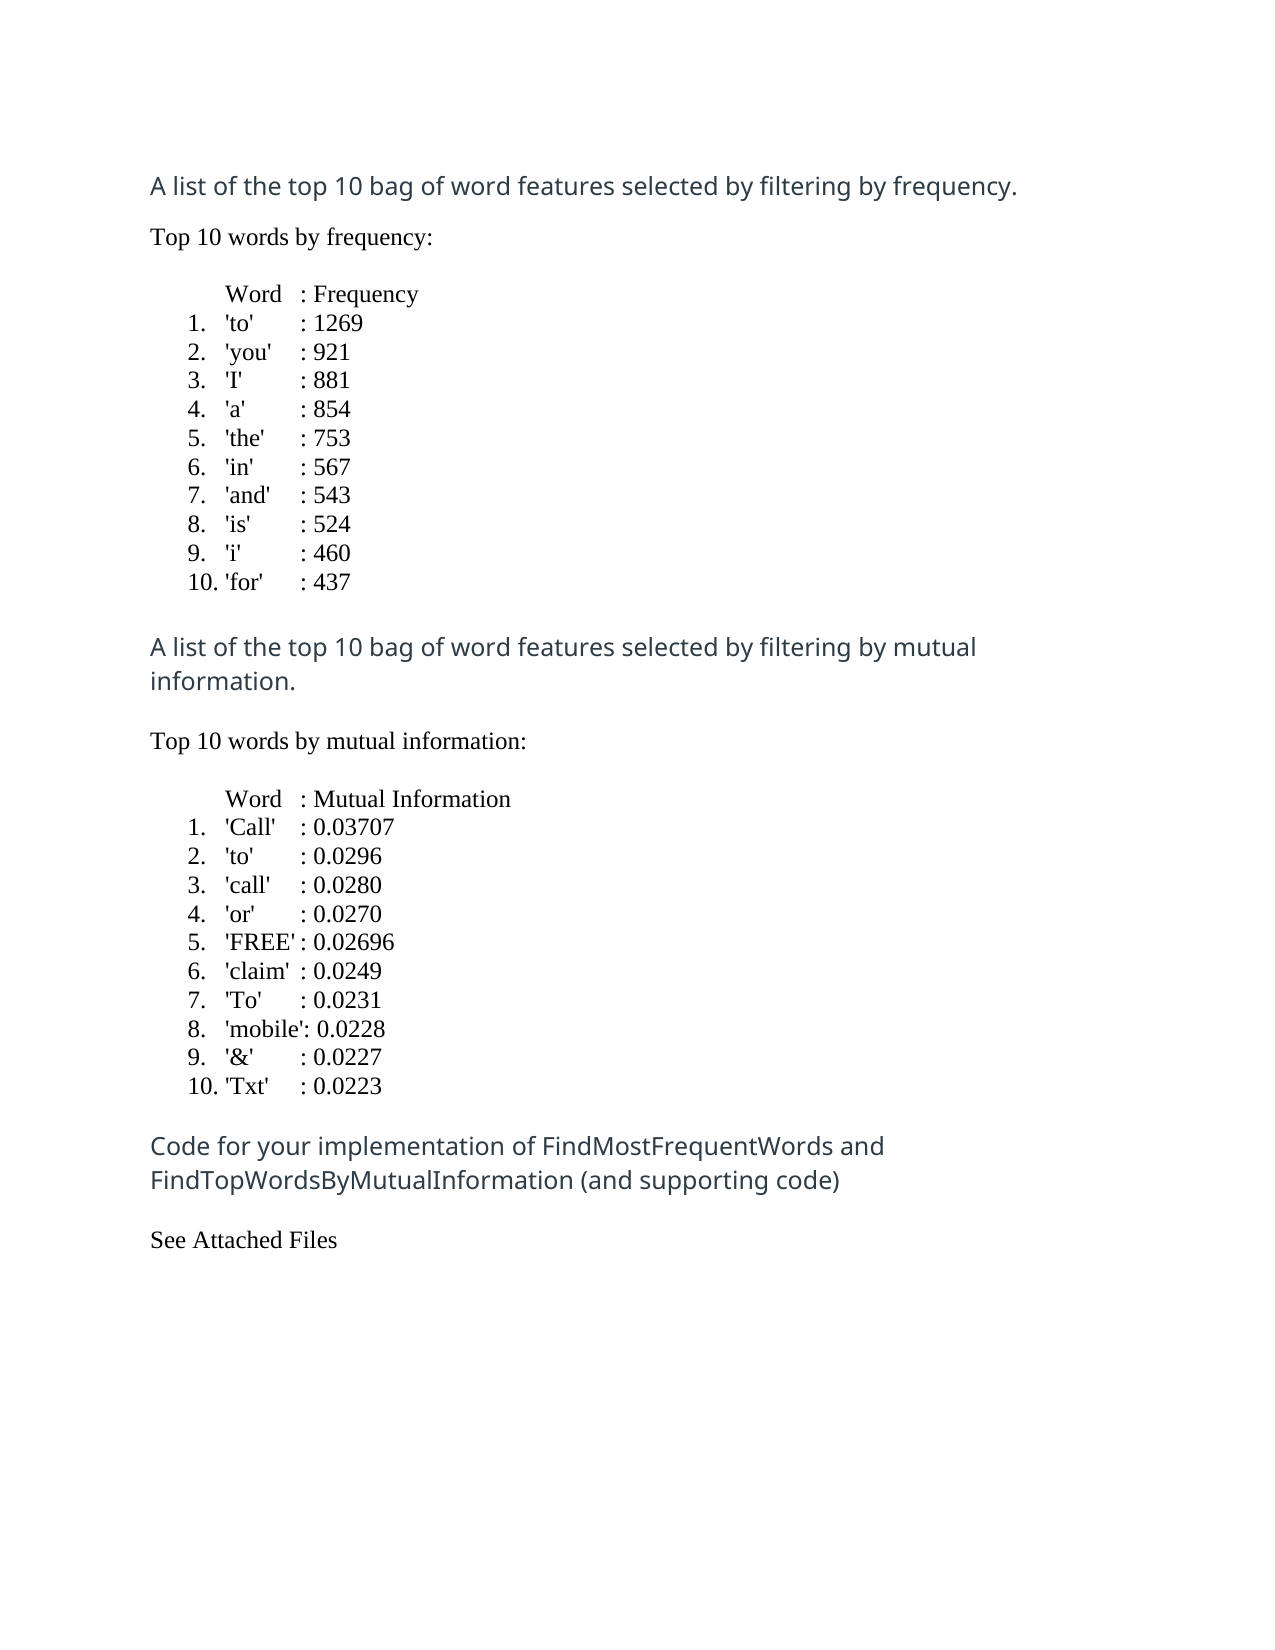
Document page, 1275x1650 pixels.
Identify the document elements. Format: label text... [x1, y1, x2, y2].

list 'Call' : 0.03707 [187, 812, 1125, 841]
list 'I' : 881 [187, 365, 1125, 394]
text Top 10 words by frequency: [150, 222, 1125, 250]
text A list of the top 10 bag of word features selected by filtering by mutual information. [150, 595, 1125, 697]
list 'is' : 524 [187, 509, 1125, 538]
list 'to' : 1269 [187, 308, 1125, 337]
list '&' : 0.0227 [187, 1042, 1125, 1071]
list 'To' : 0.0231 [187, 985, 1125, 1014]
list 'in' : 567 [187, 452, 1125, 480]
list 'claim' : 0.0249 [187, 956, 1125, 985]
list 'Txt' : 0.0223 [187, 1071, 1125, 1100]
list 'FREE' : 0.02696 [187, 927, 1125, 956]
list 'to' : 0.0296 [187, 841, 1125, 870]
text Word : Frequency [150, 279, 1125, 308]
list 'or' : 0.0270 [187, 899, 1125, 927]
text Word : Mutual Information [150, 784, 1125, 812]
list 'a' : 854 [187, 394, 1125, 423]
list 'for' : 437 [187, 567, 1125, 595]
list 'i' : 460 [187, 538, 1125, 567]
text A list of the top 10 bag of word features selected by filtering by frequency. [150, 169, 1125, 203]
text See Attached Files [150, 1226, 1125, 1254]
text Code for your implementation of FindMostFrequentWords and FindTopWordsByMutualInformation (and supporting code) [840, 1129, 1125, 1197]
list 'the' : 753 [187, 423, 1125, 452]
list 'mobile': 0.0228 [187, 1014, 1125, 1042]
text Top 10 words by mutual information: [150, 726, 1125, 755]
list 'call' : 0.0280 [187, 870, 1125, 899]
list 'you' : 921 [187, 337, 1125, 365]
list 'and' : 543 [187, 480, 1125, 509]
